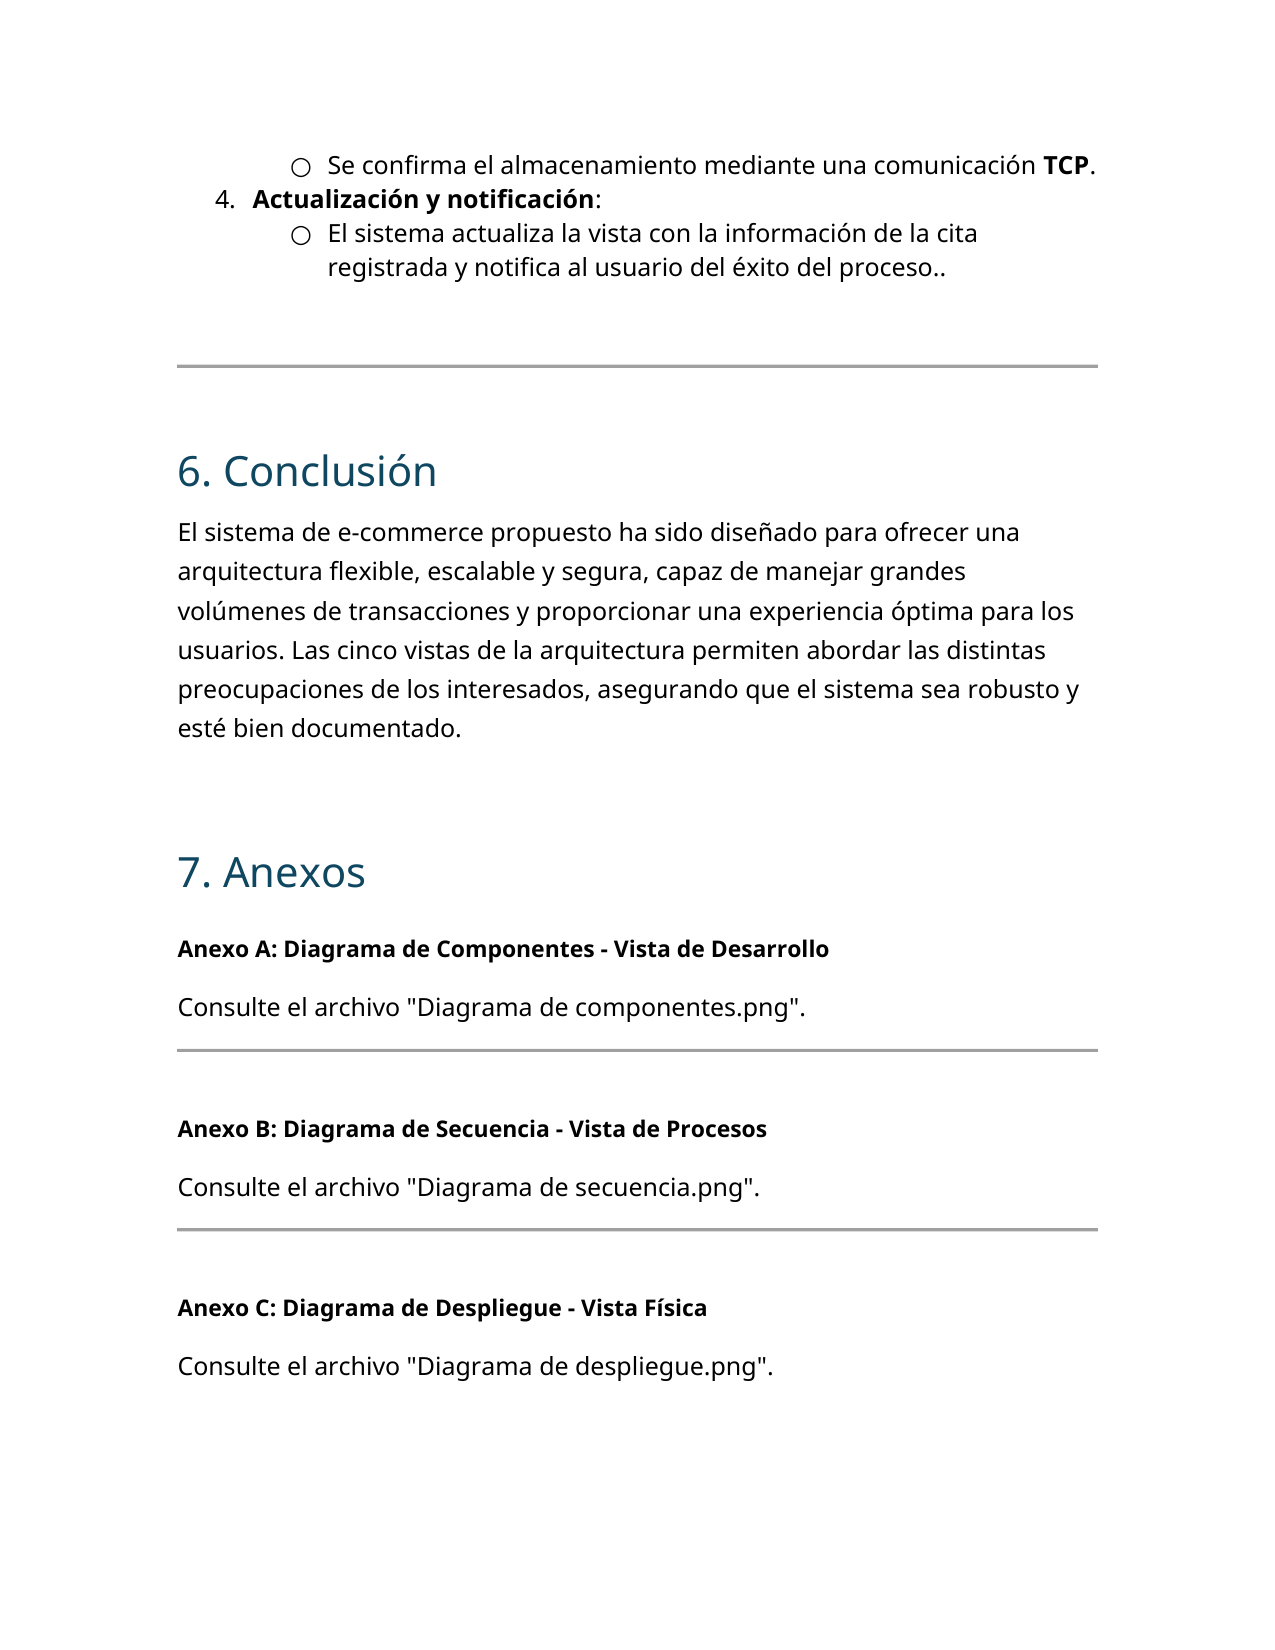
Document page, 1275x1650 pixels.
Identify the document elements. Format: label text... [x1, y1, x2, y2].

text Consulte el archivo "Diagrama de despliegue.png". [177, 1349, 1098, 1383]
subtitle Anexo B: Diagrama de Secuencia - Vista de Procesos [177, 1113, 1098, 1144]
text Consulte el archivo "Diagrama de secuencia.png". [177, 1169, 1098, 1203]
list Se confirma el almacenamiento mediante una comunicación TCP. [290, 148, 1098, 182]
list Actualización y notificación: [215, 182, 1098, 216]
text El sistema de e-commerce propuesto ha sido diseñado para ofrecer una arquitectura flexible, escalable y segura, capaz de manejar grandes volúmenes de transacciones y proporcionar una experiencia óptima para los usuarios. Las cinco vistas de la arquitectura permiten abordar las distintas preocupaciones de los interesados, asegurando que el sistema sea robusto y esté bien documentado. [177, 515, 1098, 745]
subtitle 6. Conclusión [177, 441, 1098, 498]
subtitle 7. Anexos [177, 843, 1098, 900]
subtitle Anexo A: Diagrama de Componentes - Vista de Desarrollo [177, 933, 1098, 965]
text Consulte el archivo "Diagrama de componentes.png". [177, 990, 1098, 1024]
list El sistema actualiza la vista con la información de la cita registrada y notifica al usuario del éxito del proceso.. [290, 216, 1098, 284]
subtitle Anexo C: Diagrama de Despliegue - Vista Física [177, 1292, 1098, 1324]
